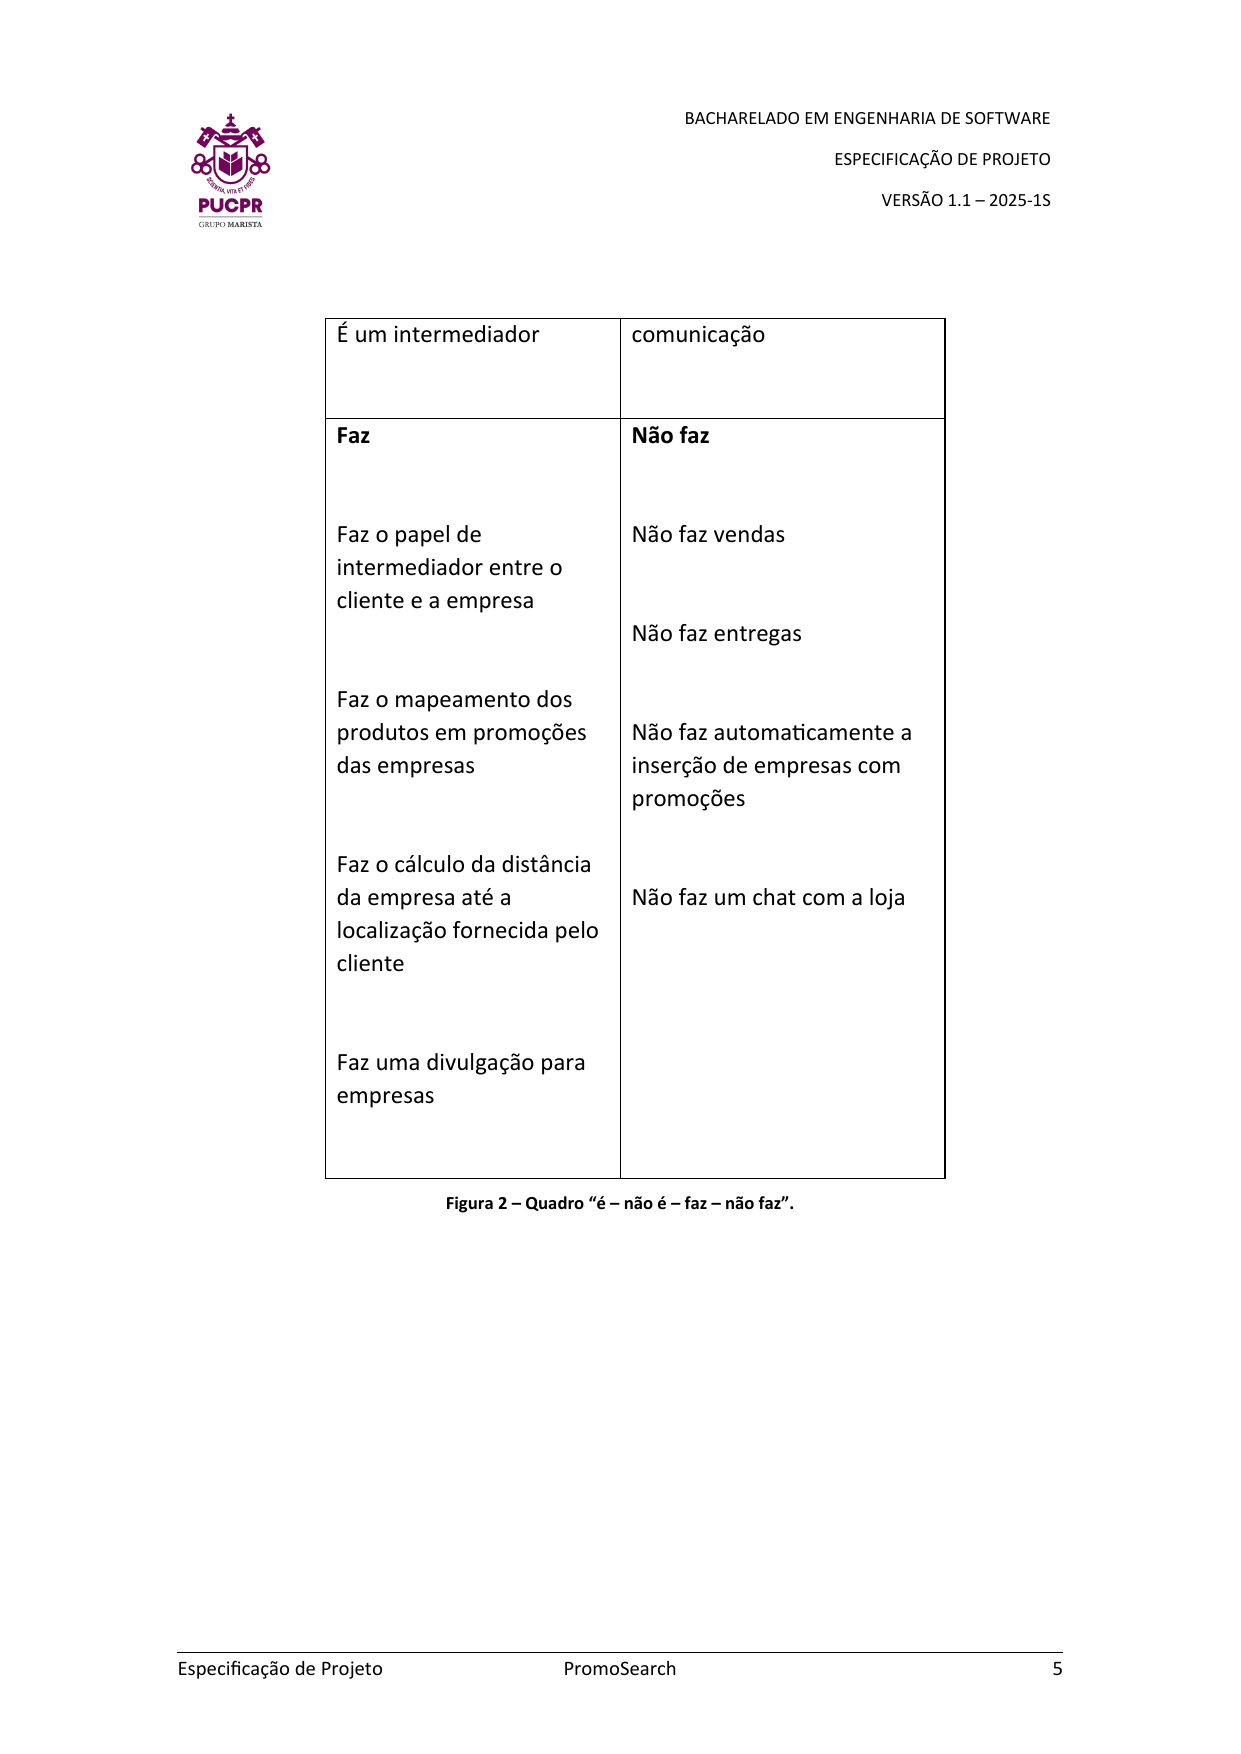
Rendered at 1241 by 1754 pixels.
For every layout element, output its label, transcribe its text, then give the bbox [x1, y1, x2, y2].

table_cell Não é Não é uma loja Não é um aplicativo Não é um GPS Não é um canal de comunicação [621, 319, 944, 418]
table_cell Não faz Não faz vendas Não faz entregas Não faz automaticamente a inserção de empresas com promoções Não faz um chat com a loja [621, 419, 944, 1178]
picture [188, 106, 272, 235]
text Figura 2 – Quadro “é – não é – faz – não faz”. [177, 1191, 1063, 1214]
table_cell Faz Faz o papel de intermediador entre o cliente e a empresa Faz o mapeamento dos produtos em promoções das empresas Faz o cálculo da distância da empresa até a localização fornecida pelo cliente Faz uma divulgação para empresas [326, 419, 620, 1178]
table_cell É É uma ferramenta de divulgação e consulta É um site de busca É um facilitador É um intermediador [326, 319, 620, 418]
